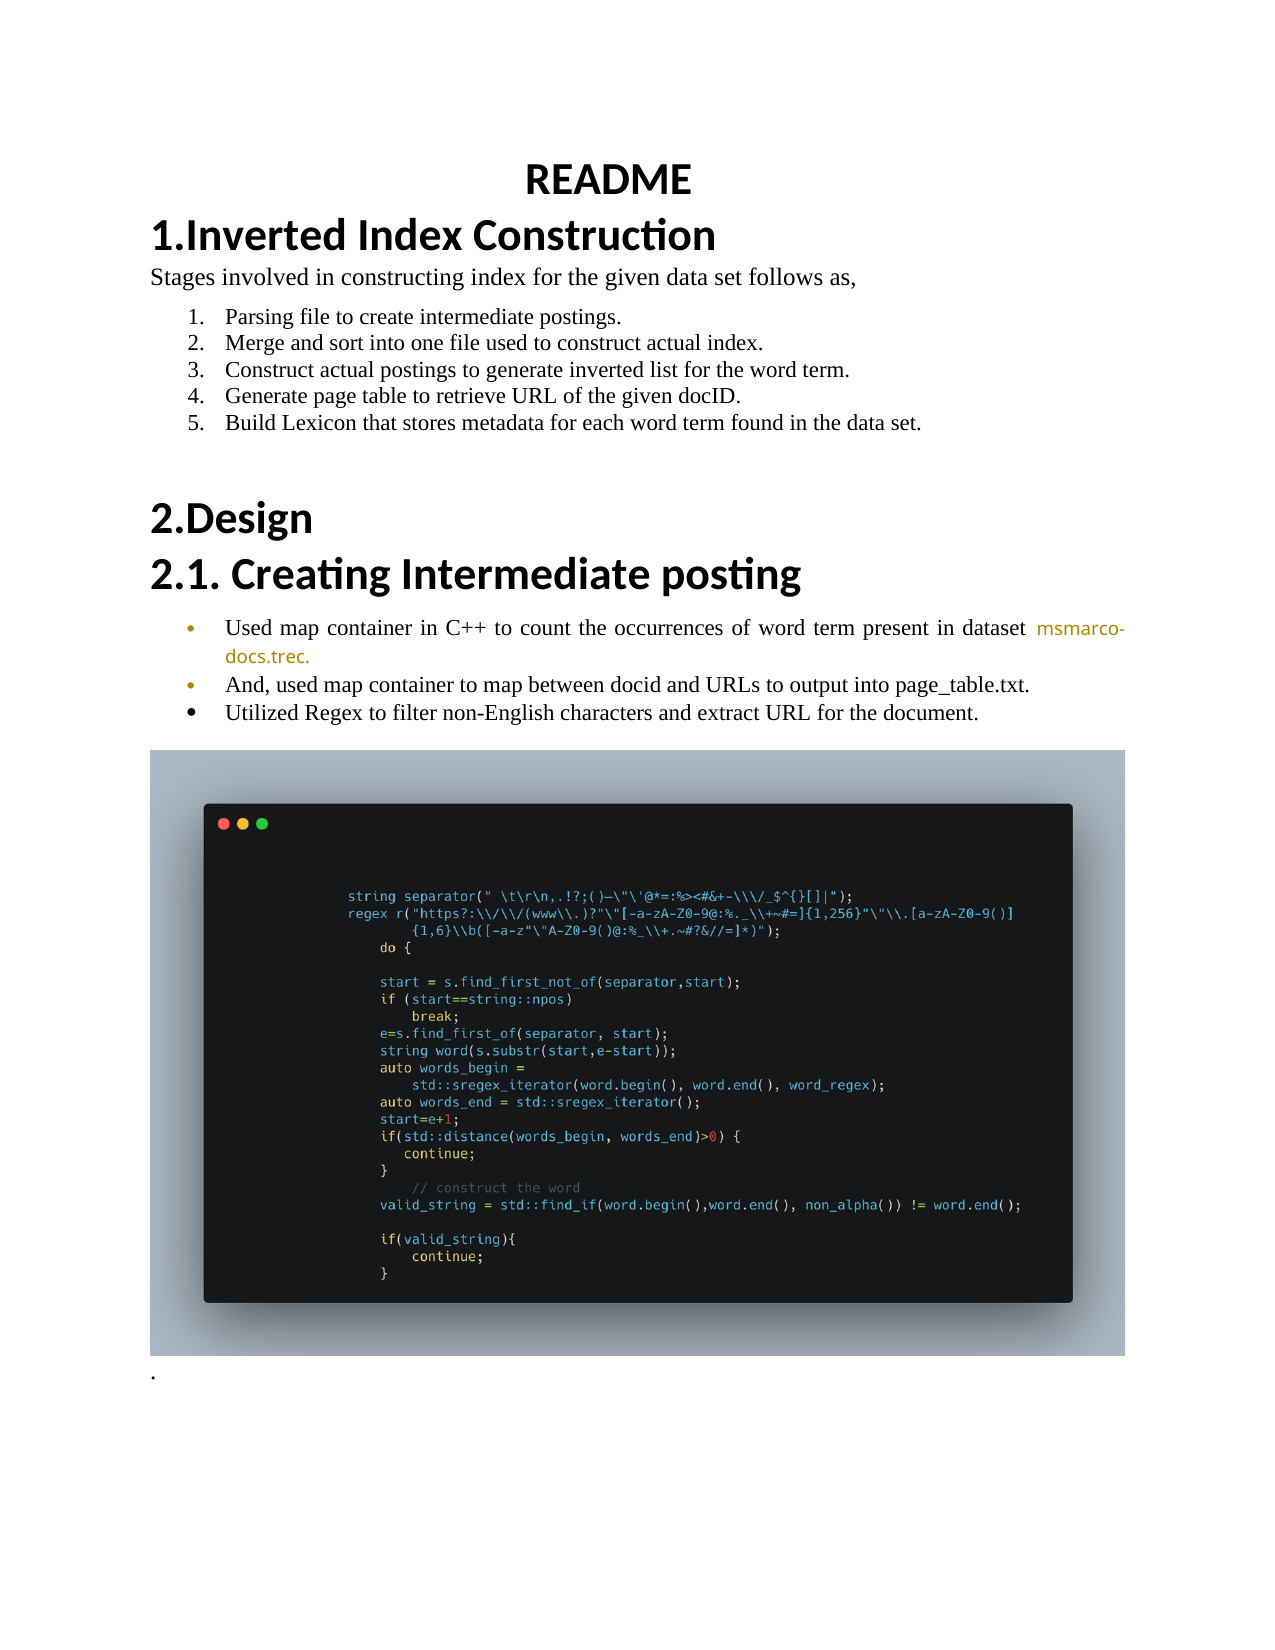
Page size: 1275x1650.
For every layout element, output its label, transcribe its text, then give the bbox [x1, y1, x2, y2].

text 2.1. Creating Intermediate posting [150, 544, 1125, 601]
text README [525, 150, 1125, 206]
list Parsing file to create intermediate postings. [187, 303, 1125, 329]
list Utilized Regex to filter non-English characters and extract URL for the document. [187, 697, 1125, 726]
list Construct actual postings to generate inverted list for the word term. [187, 356, 1125, 382]
list Build Lexicon that stores metadata for each word term found in the data set. [187, 408, 1125, 435]
text 2.Design [150, 489, 1125, 544]
list Used map container in C++ to count the occurrences of word term present in dataset msmarco-docs.trec. [187, 613, 1125, 669]
picture [150, 750, 1125, 1356]
text . [150, 1356, 1125, 1385]
text 1.Inverted Index Construction [150, 206, 1125, 262]
list Merge and sort into one file used to construct actual index. [187, 329, 1125, 356]
text Stages involved in constructing index for the given data set follows as, [150, 262, 1125, 291]
list Generate page table to retrieve URL of the given docID. [187, 382, 1125, 408]
list And, used map container to map between docid and URLs to output into page_table.txt. [187, 669, 1125, 697]
